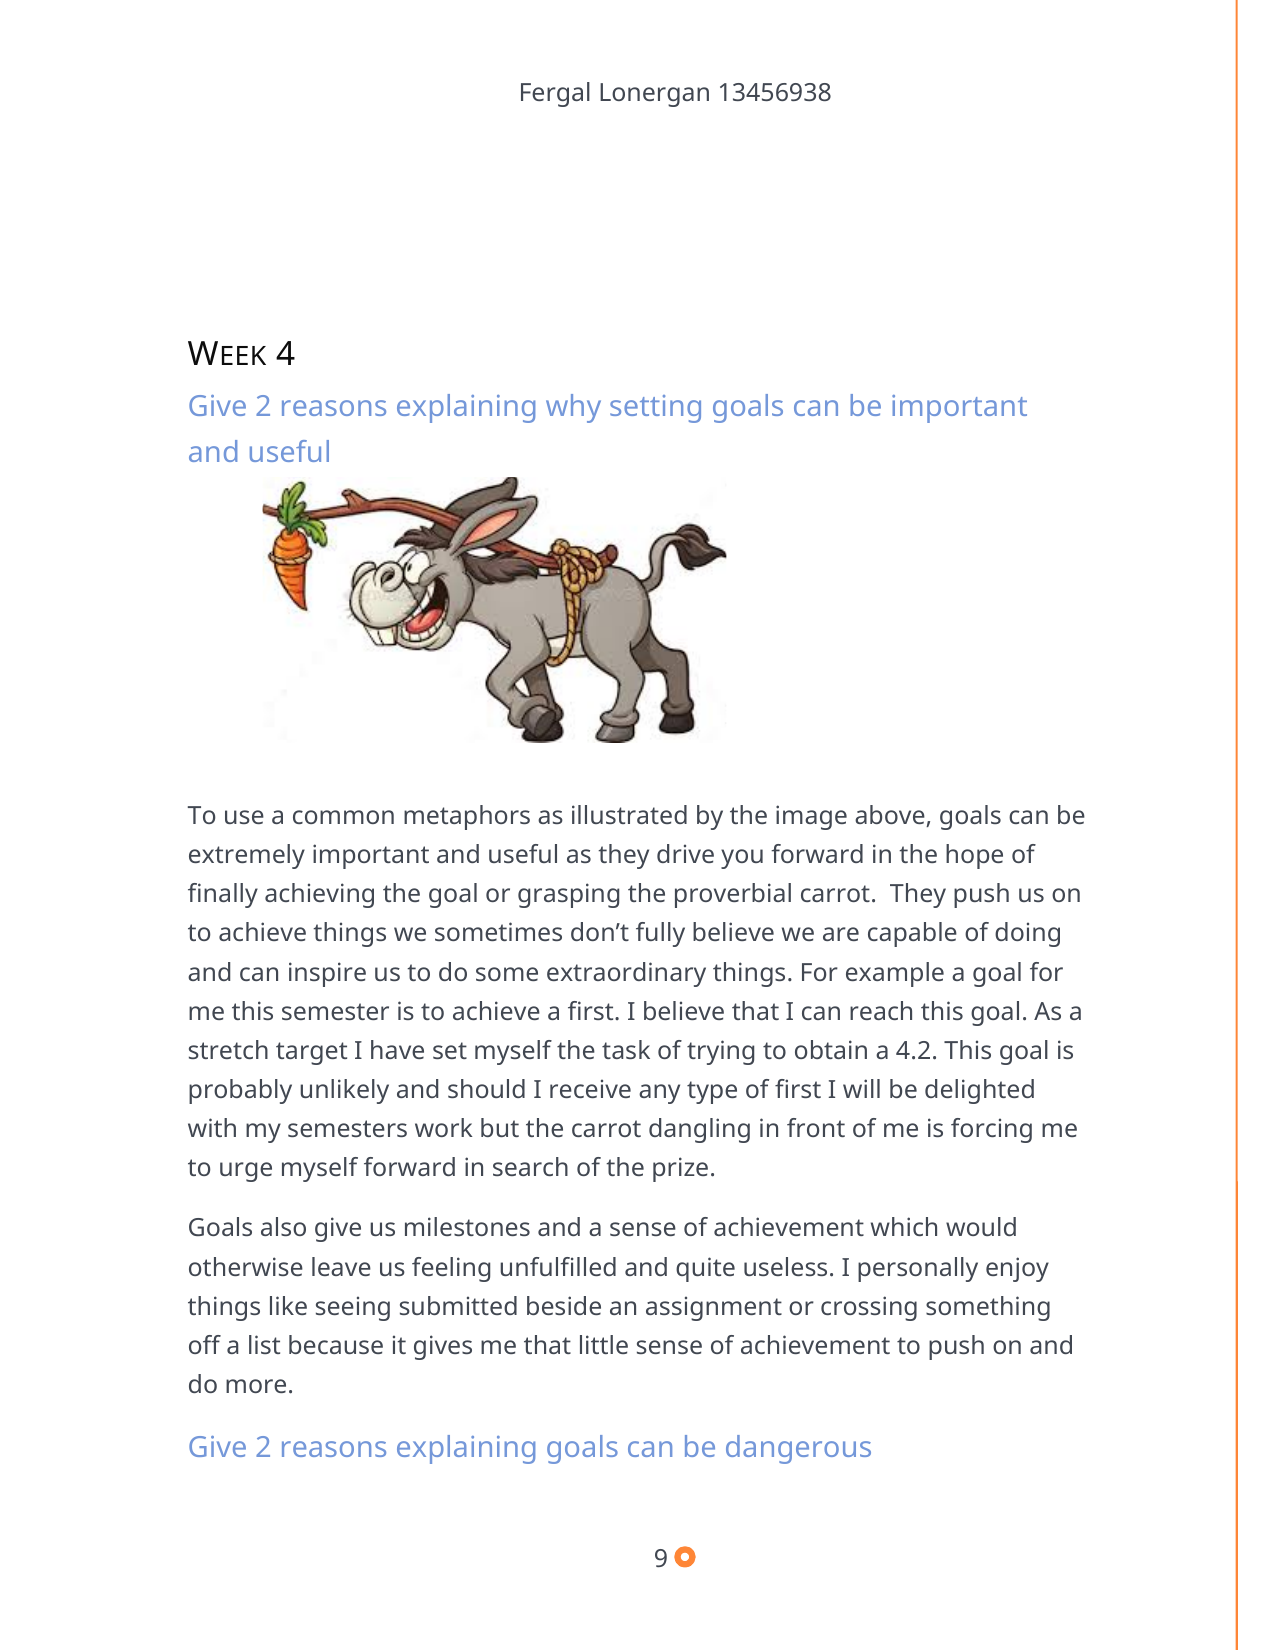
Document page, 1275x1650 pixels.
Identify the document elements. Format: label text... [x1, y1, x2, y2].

subtitle Week 4 [187, 329, 1087, 375]
picture [262, 477, 727, 743]
subtitle Give 2 reasons explaining why setting goals can be important and useful [187, 386, 1087, 471]
subtitle Give 2 reasons explaining goals can be dangerous [187, 1427, 1087, 1466]
text Goals also give us milestones and a sense of achievement which would otherwise leave us feeling unfulfilled and quite useless. I personally enjoy things like seeing submitted beside an assignment or crossing something off a list because it gives me that little sense of achievement to push on and do more. [187, 1210, 1087, 1401]
text To use a common metaphors as illustrated by the image above, goals can be extremely important and useful as they drive you forward in the hope of finally achieving the goal or grasping the proverbial carrot. They push us on to achieve things we sometimes don’t fully believe we are capable of doing and can inspire us to do some extraordinary things. For example a goal for me this semester is to achieve a first. I believe that I can reach this goal. As a stretch target I have set myself the task of trying to obtain a 4.2. This goal is probably unlikely and should I receive any type of first I will be delighted with my semesters work but the carrot dangling in front of me is forcing me to urge myself forward in search of the prize. [187, 797, 1087, 1184]
